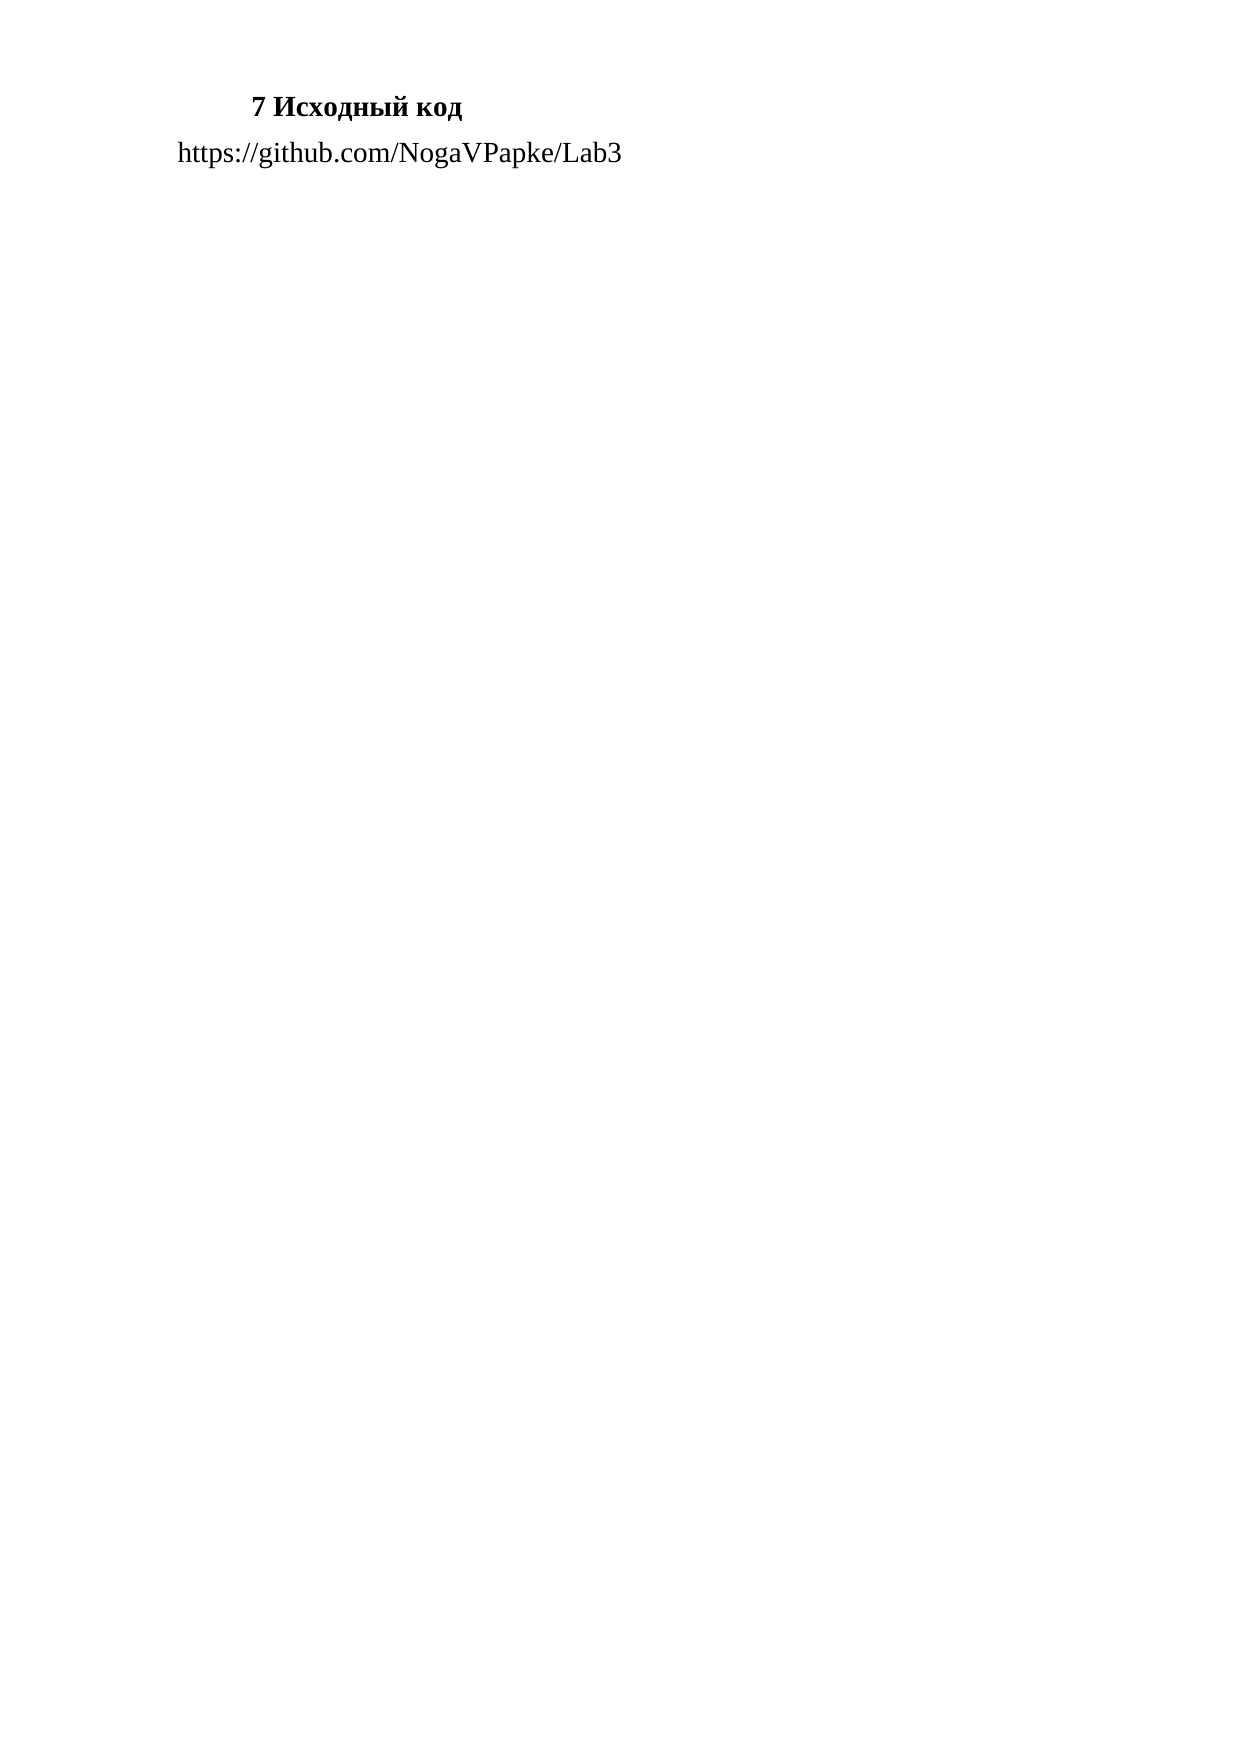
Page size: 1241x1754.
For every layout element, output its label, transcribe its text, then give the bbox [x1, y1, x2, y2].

text https://github.com/NogaVPapke/Lab3 [177, 135, 1181, 168]
subtitle 7 Исходный код [177, 89, 1181, 122]
